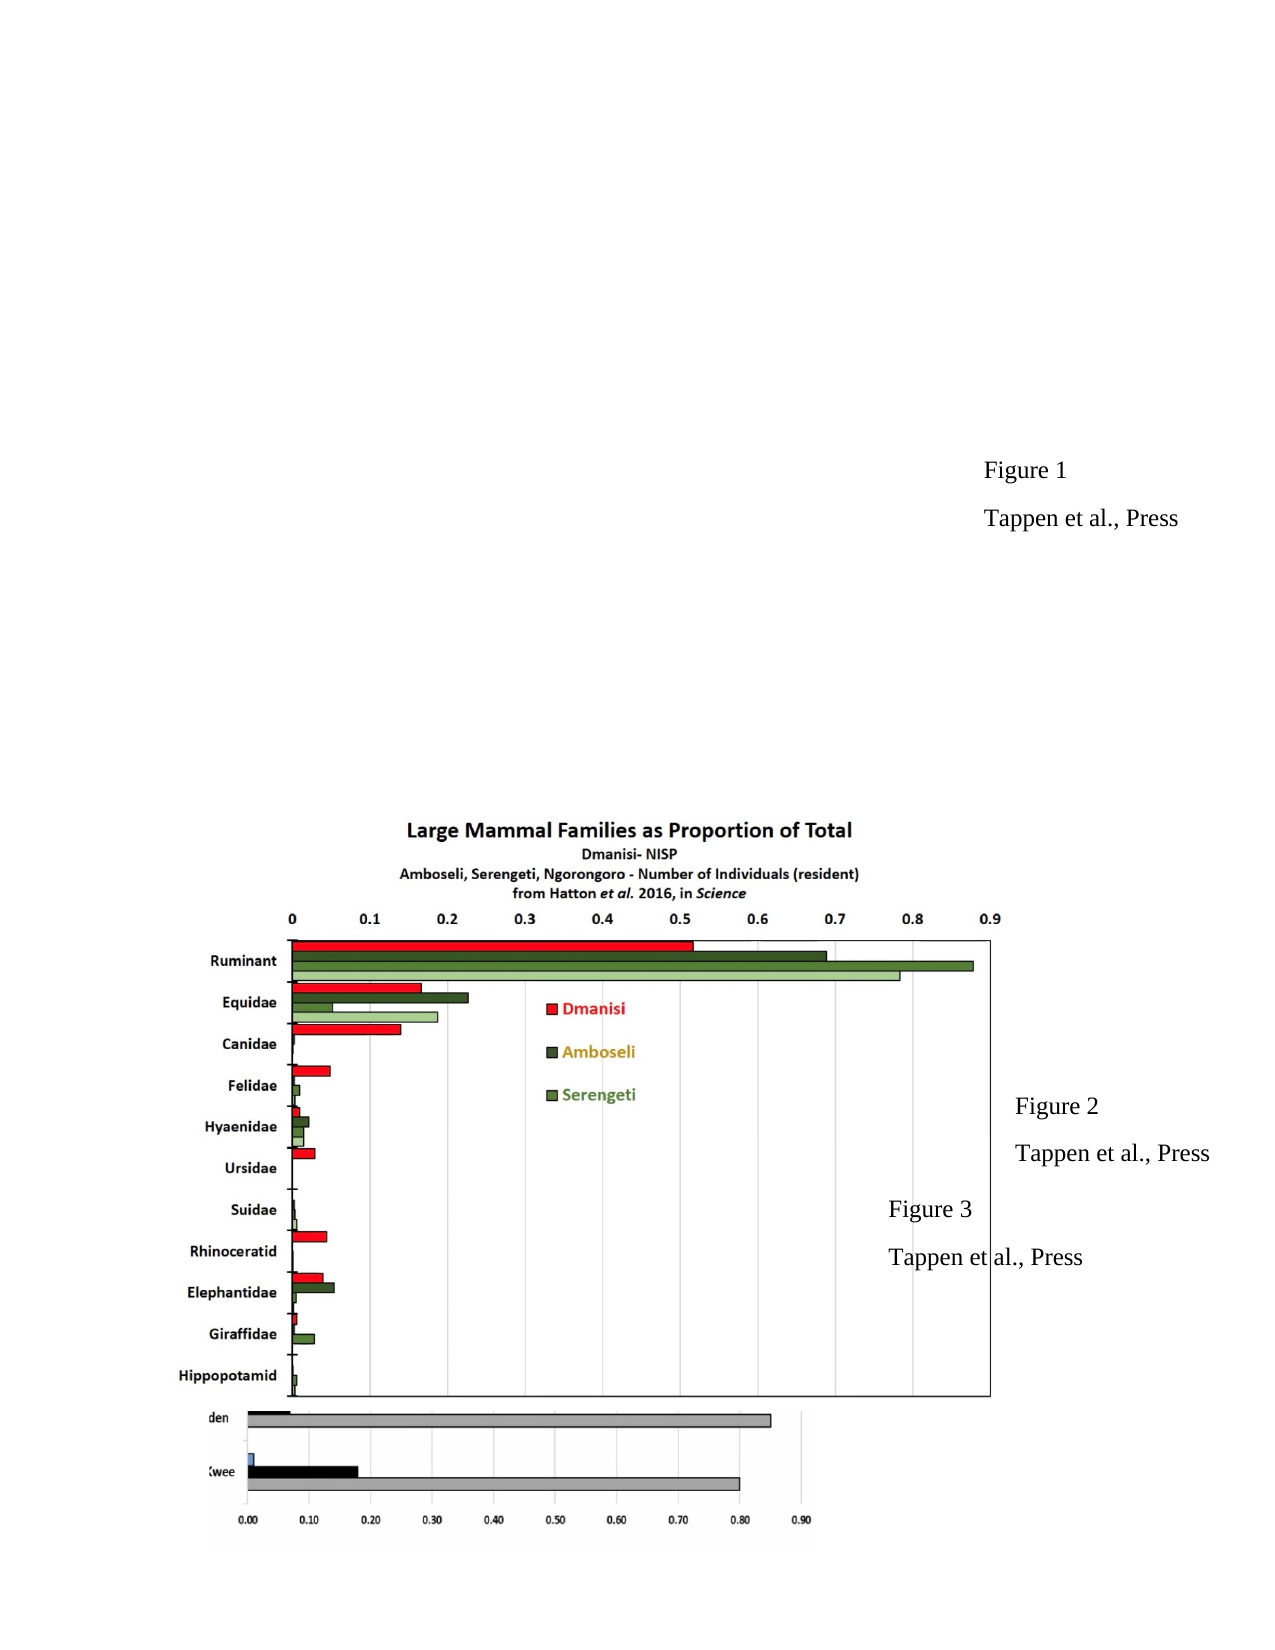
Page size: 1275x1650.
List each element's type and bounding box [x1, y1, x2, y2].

picture [146, 812, 1025, 1547]
